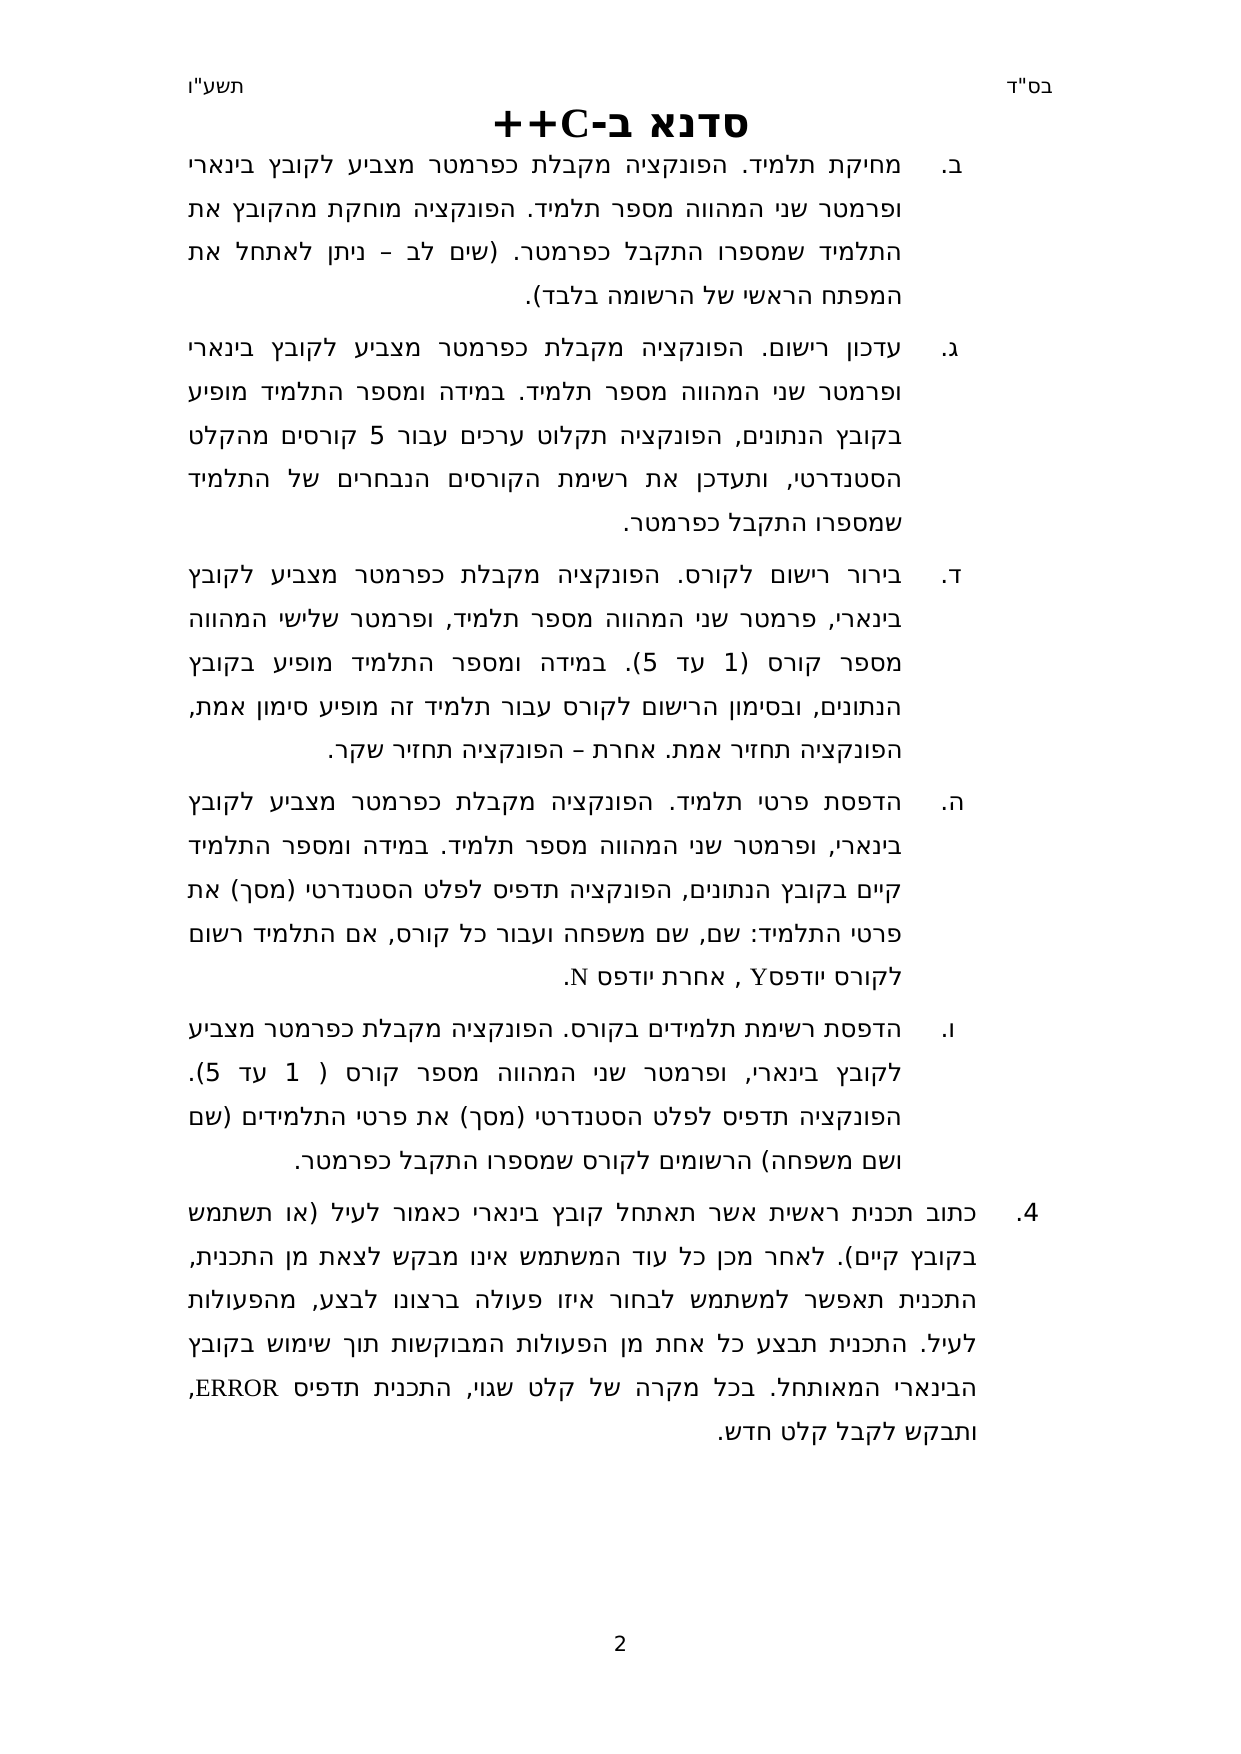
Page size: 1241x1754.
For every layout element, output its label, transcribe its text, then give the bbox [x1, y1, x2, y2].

list מחיקת תלמיד. הפונקציה מקבלת כפרמטר מצביע לקובץ בינארי ופרמטר שני המהווה מספר תלמיד. הפונקציה מוחקת מהקובץ את התלמיד שמספרו התקבל כפרמטר. (שים לב – ניתן לאתחל את המפתח הראשי של הרשומה בלבד). [187, 150, 940, 310]
list כתוב תכנית ראשית אשר תאתחל קובץ בינארי כאמור לעיל (או תשתמש בקובץ קיים). לאחר מכן כל עוד המשתמש אינו מבקש לצאת מן התכנית, התכנית תאפשר למשתמש לבחור איזו פעולה ברצונו לבצע, מהפעולות לעיל. התכנית תבצע כל אחת מן הפעולות המבוקשות תוך שימוש בקובץ הבינארי המאותחל. בכל מקרה של קלט שגוי, התכנית תדפיס ERROR, ותבקש לקבל קלט חדש. [187, 1198, 1015, 1446]
list עדכון רישום. הפונקציה מקבלת כפרמטר מצביע לקובץ בינארי ופרמטר שני המהווה מספר תלמיד. במידה ומספר התלמיד מופיע בקובץ הנתונים, הפונקציה תקלוט ערכים עבור 5 קורסים מהקלט הסטנדרטי, ותעדכן את רשימת הקורסים הנבחרים של התלמיד שמספרו התקבל כפרמטר. [187, 333, 940, 537]
list בירור רישום לקורס. הפונקציה מקבלת כפרמטר מצביע לקובץ בינארי, פרמטר שני המהווה מספר תלמיד, ופרמטר שלישי המהווה מספר קורס (1 עד 5). במידה ומספר התלמיד מופיע בקובץ הנתונים, ובסימון הרישום לקורס עבור תלמיד זה מופיע סימון אמת, הפונקציה תחזיר אמת. אחרת – הפונקציה תחזיר שקר. [187, 560, 940, 764]
list הדפסת רשימת תלמידים בקורס. הפונקציה מקבלת כפרמטר מצביע לקובץ בינארי, ופרמטר שני המהווה מספר קורס ( 1 עד 5). הפונקציה תדפיס לפלט הסטנדרטי (מסך) את פרטי התלמידים (שם ושם משפחה) הרשומים לקורס שמספרו התקבל כפרמטר. [187, 1015, 940, 1175]
list הדפסת פרטי תלמיד. הפונקציה מקבלת כפרמטר מצביע לקובץ בינארי, ופרמטר שני המהווה מספר תלמיד. במידה ומספר התלמיד קיים בקובץ הנתונים, הפונקציה תדפיס לפלט הסטנדרטי (מסך) את פרטי התלמיד: שם, שם משפחה ועבור כל קורס, אם התלמיד רשום לקורס יודפסY , אחרת יודפס N. [187, 787, 940, 992]
